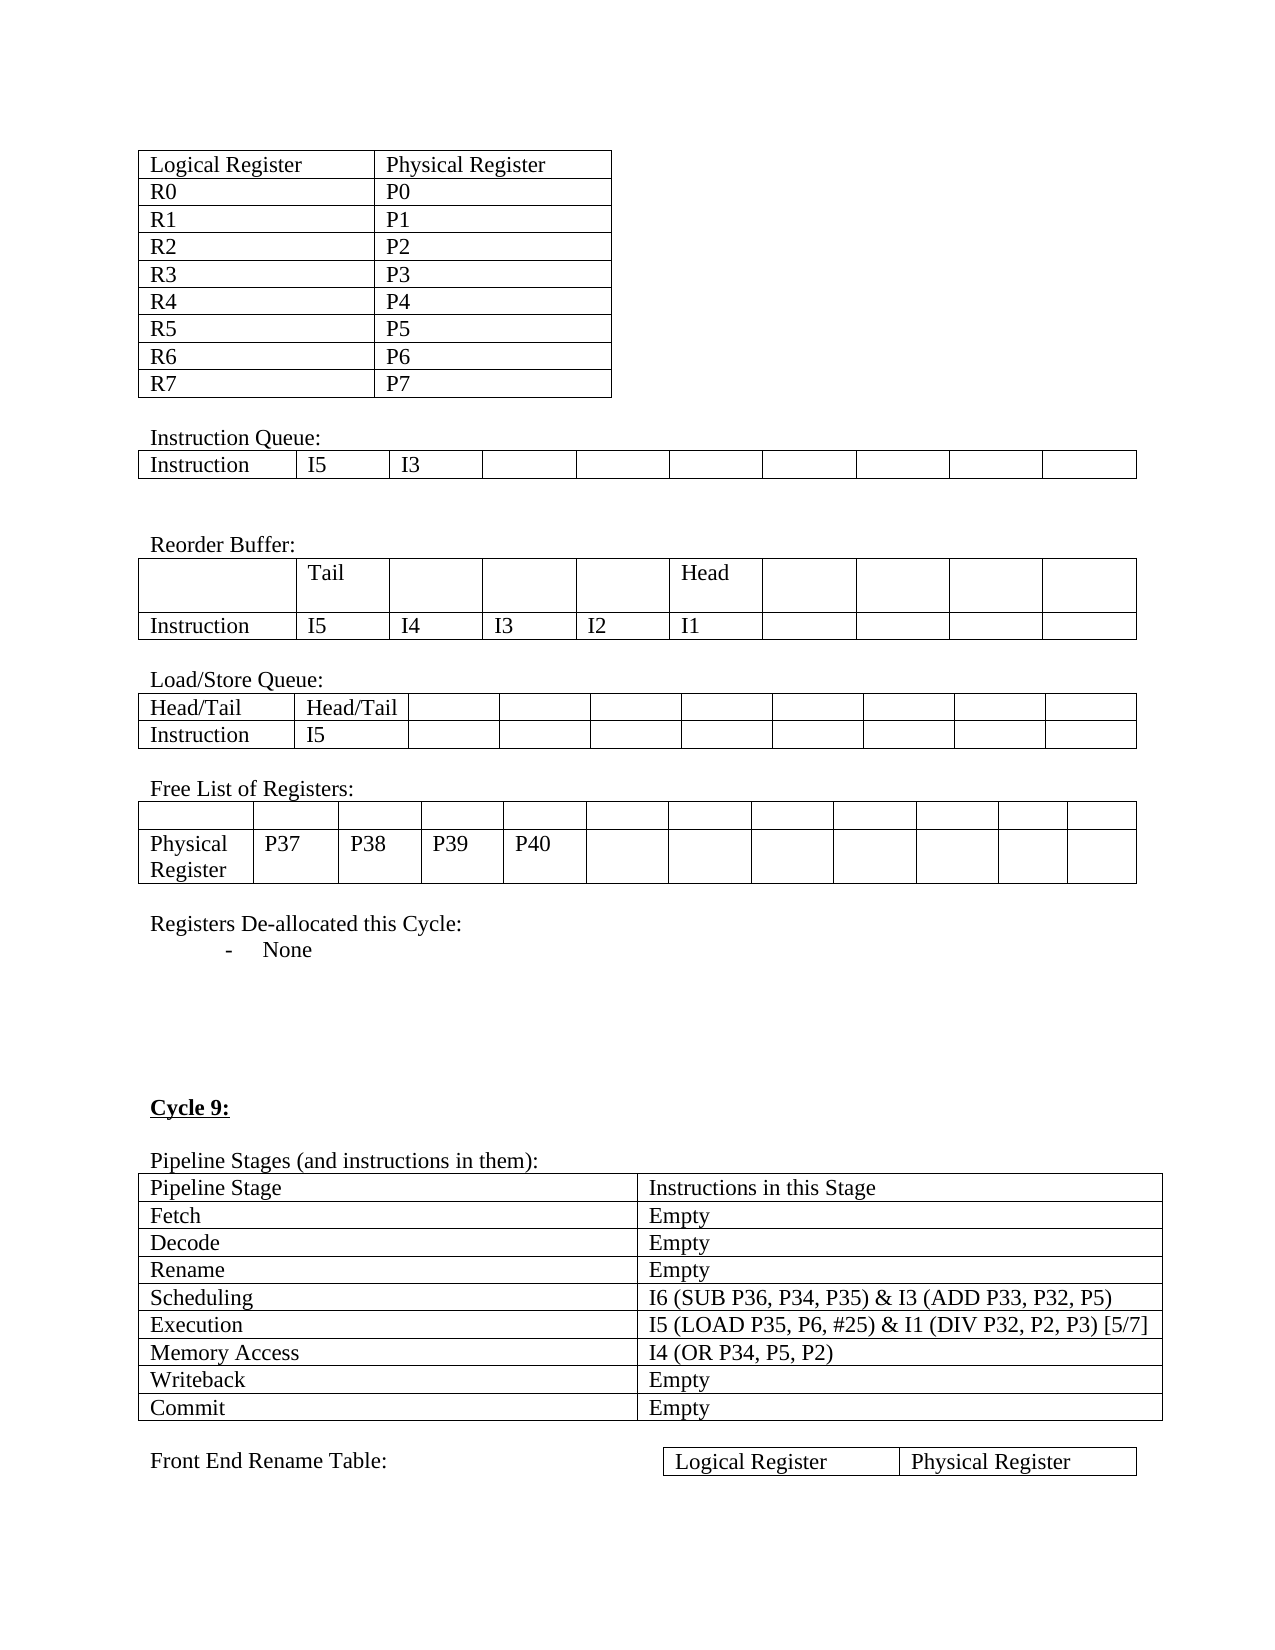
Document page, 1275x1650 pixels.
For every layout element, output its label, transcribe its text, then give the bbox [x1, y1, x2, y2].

table_header [591, 694, 681, 720]
table_header [139, 802, 253, 829]
text Instruction Queue: [150, 424, 1125, 450]
table_cell P6 [375, 343, 611, 369]
table_cell P7 [375, 370, 611, 397]
table_cell R0 [139, 179, 374, 205]
table_header Logical Register [139, 151, 374, 177]
table_cell P4 [375, 288, 611, 314]
table_cell Empty [638, 1257, 1162, 1283]
text Free List of Registers: [150, 775, 1125, 801]
table_cell [409, 721, 499, 747]
table_header Instruction [139, 451, 296, 478]
table_header [999, 802, 1067, 829]
table_header [139, 559, 296, 612]
table_cell I5 [297, 613, 389, 639]
table_cell P3 [375, 261, 611, 287]
table_cell Rename [139, 1257, 637, 1283]
table_cell [950, 613, 1042, 639]
table_header [763, 559, 856, 612]
table_header [682, 694, 772, 720]
table_header [864, 694, 954, 720]
table_header [752, 802, 833, 829]
table_cell [999, 830, 1067, 882]
table_cell P38 [339, 830, 421, 882]
table_cell P5 [375, 315, 611, 342]
table_cell [1043, 613, 1136, 639]
table_cell [587, 830, 668, 882]
table_cell I4 [390, 613, 482, 639]
table_cell Instruction [139, 721, 294, 747]
table_cell [1068, 830, 1136, 882]
table_header Head/Tail [295, 694, 408, 720]
table_cell Instruction [139, 613, 296, 639]
table_cell [917, 830, 998, 882]
table_cell Empty [638, 1229, 1162, 1256]
table_header [483, 559, 576, 612]
table_header I5 [297, 451, 389, 478]
table_header Head/Tail [139, 694, 294, 720]
table_cell P1 [375, 206, 611, 232]
table_header [339, 802, 421, 829]
table_cell R2 [139, 233, 374, 259]
table_cell [682, 721, 772, 747]
table_header Head [670, 559, 762, 612]
table_header [773, 694, 863, 720]
table_header [504, 802, 586, 829]
table_header Physical Register [375, 151, 611, 177]
table_cell [864, 721, 954, 747]
table_cell Execution [139, 1311, 637, 1338]
table_cell Empty [638, 1366, 1162, 1392]
table_cell Empty [638, 1394, 1162, 1420]
table_cell I4 (OR P34, P5, P2) [638, 1339, 1162, 1365]
table_header [917, 802, 998, 829]
table_header [763, 451, 856, 478]
table_header [254, 802, 338, 829]
table_cell Physical Register [139, 830, 253, 882]
table_cell [500, 721, 590, 747]
table_cell R3 [139, 261, 374, 287]
table_header [857, 559, 949, 612]
table_cell P40 [504, 830, 586, 882]
text Load/Store Queue: [150, 666, 1125, 693]
table_cell [857, 613, 949, 639]
table_header [577, 451, 669, 478]
table_cell P0 [375, 179, 611, 205]
table_cell P2 [375, 233, 611, 259]
table_cell [752, 830, 833, 882]
table_cell R7 [139, 370, 374, 397]
table_cell P39 [422, 830, 503, 882]
table_header [950, 559, 1042, 612]
table_header [587, 802, 668, 829]
table_header [1043, 451, 1136, 478]
table_cell R6 [139, 343, 374, 369]
table_cell P37 [254, 830, 338, 882]
text Cycle 9: [150, 1094, 1125, 1121]
table_header [500, 694, 590, 720]
table_cell [955, 721, 1045, 747]
table_cell Fetch [139, 1202, 637, 1228]
table_header Logical Register [664, 1448, 899, 1475]
table_header [834, 802, 916, 829]
table_header [955, 694, 1045, 720]
table_cell Empty [638, 1202, 1162, 1228]
text Registers De-allocated this Cycle: [150, 910, 1125, 936]
table_cell I5 [295, 721, 408, 747]
table_header Instructions in this Stage [638, 1174, 1162, 1201]
table_header [1043, 559, 1136, 612]
table_header [857, 451, 949, 478]
table_cell [773, 721, 863, 747]
table_header [422, 802, 503, 829]
table_cell I6 (SUB P36, P34, P35) & I3 (ADD P33, P32, P5) [638, 1284, 1162, 1310]
text Reorder Buffer: [150, 531, 1125, 558]
table_cell Writeback [139, 1366, 637, 1392]
table_cell I5 (LOAD P35, P6, #25) & I1 (DIV P32, P2, P3) [5/7] [638, 1311, 1162, 1338]
table_cell R5 [139, 315, 374, 342]
table_cell Scheduling [139, 1284, 637, 1310]
table_header [669, 802, 751, 829]
table_cell I1 [670, 613, 762, 639]
table_header [483, 451, 576, 478]
table_header Tail [297, 559, 389, 612]
table_header [950, 451, 1042, 478]
text Front End Rename Table: [150, 1447, 600, 1474]
table_cell [591, 721, 681, 747]
list None [225, 936, 1125, 962]
table_header [577, 559, 669, 612]
table_cell [834, 830, 916, 882]
table_cell Decode [139, 1229, 637, 1256]
table_cell [1046, 721, 1136, 747]
table_header [390, 559, 482, 612]
table_header [670, 451, 762, 478]
table_header Pipeline Stage [139, 1174, 637, 1201]
table_header I3 [390, 451, 482, 478]
table_cell I3 [483, 613, 576, 639]
table_header [1046, 694, 1136, 720]
table_header Physical Register [900, 1448, 1136, 1475]
table_cell R1 [139, 206, 374, 232]
table_cell Commit [139, 1394, 637, 1420]
table_cell I2 [577, 613, 669, 639]
table_cell [763, 613, 856, 639]
table_cell Memory Access [139, 1339, 637, 1365]
table_header [1068, 802, 1136, 829]
table_cell R4 [139, 288, 374, 314]
table_cell [669, 830, 751, 882]
text Pipeline Stages (and instructions in them): [150, 1147, 1125, 1173]
table_header [409, 694, 499, 720]
